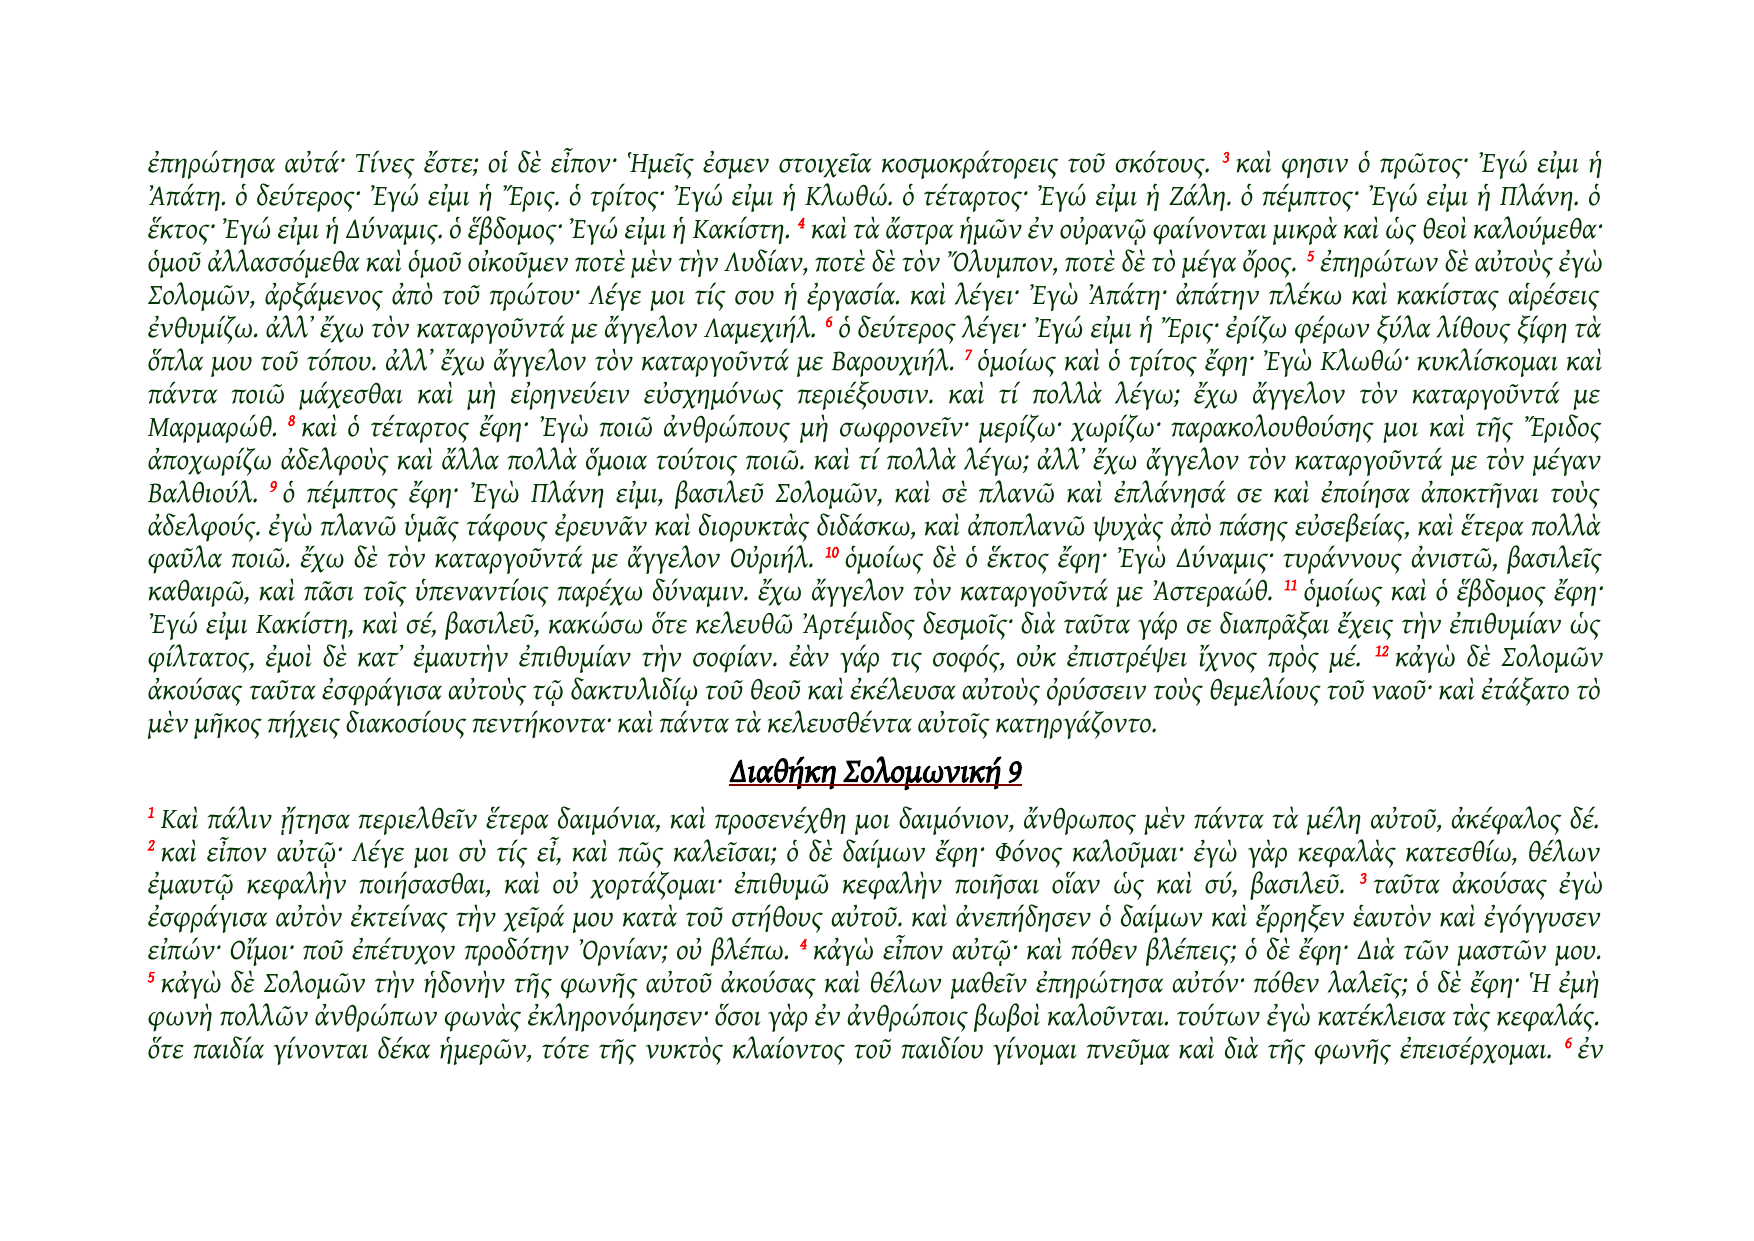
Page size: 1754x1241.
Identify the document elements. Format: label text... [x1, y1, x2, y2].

text Διαθήκη Σολομωνική 9 [148, 753, 1606, 790]
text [148, 148, 1606, 740]
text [148, 803, 1606, 1066]
